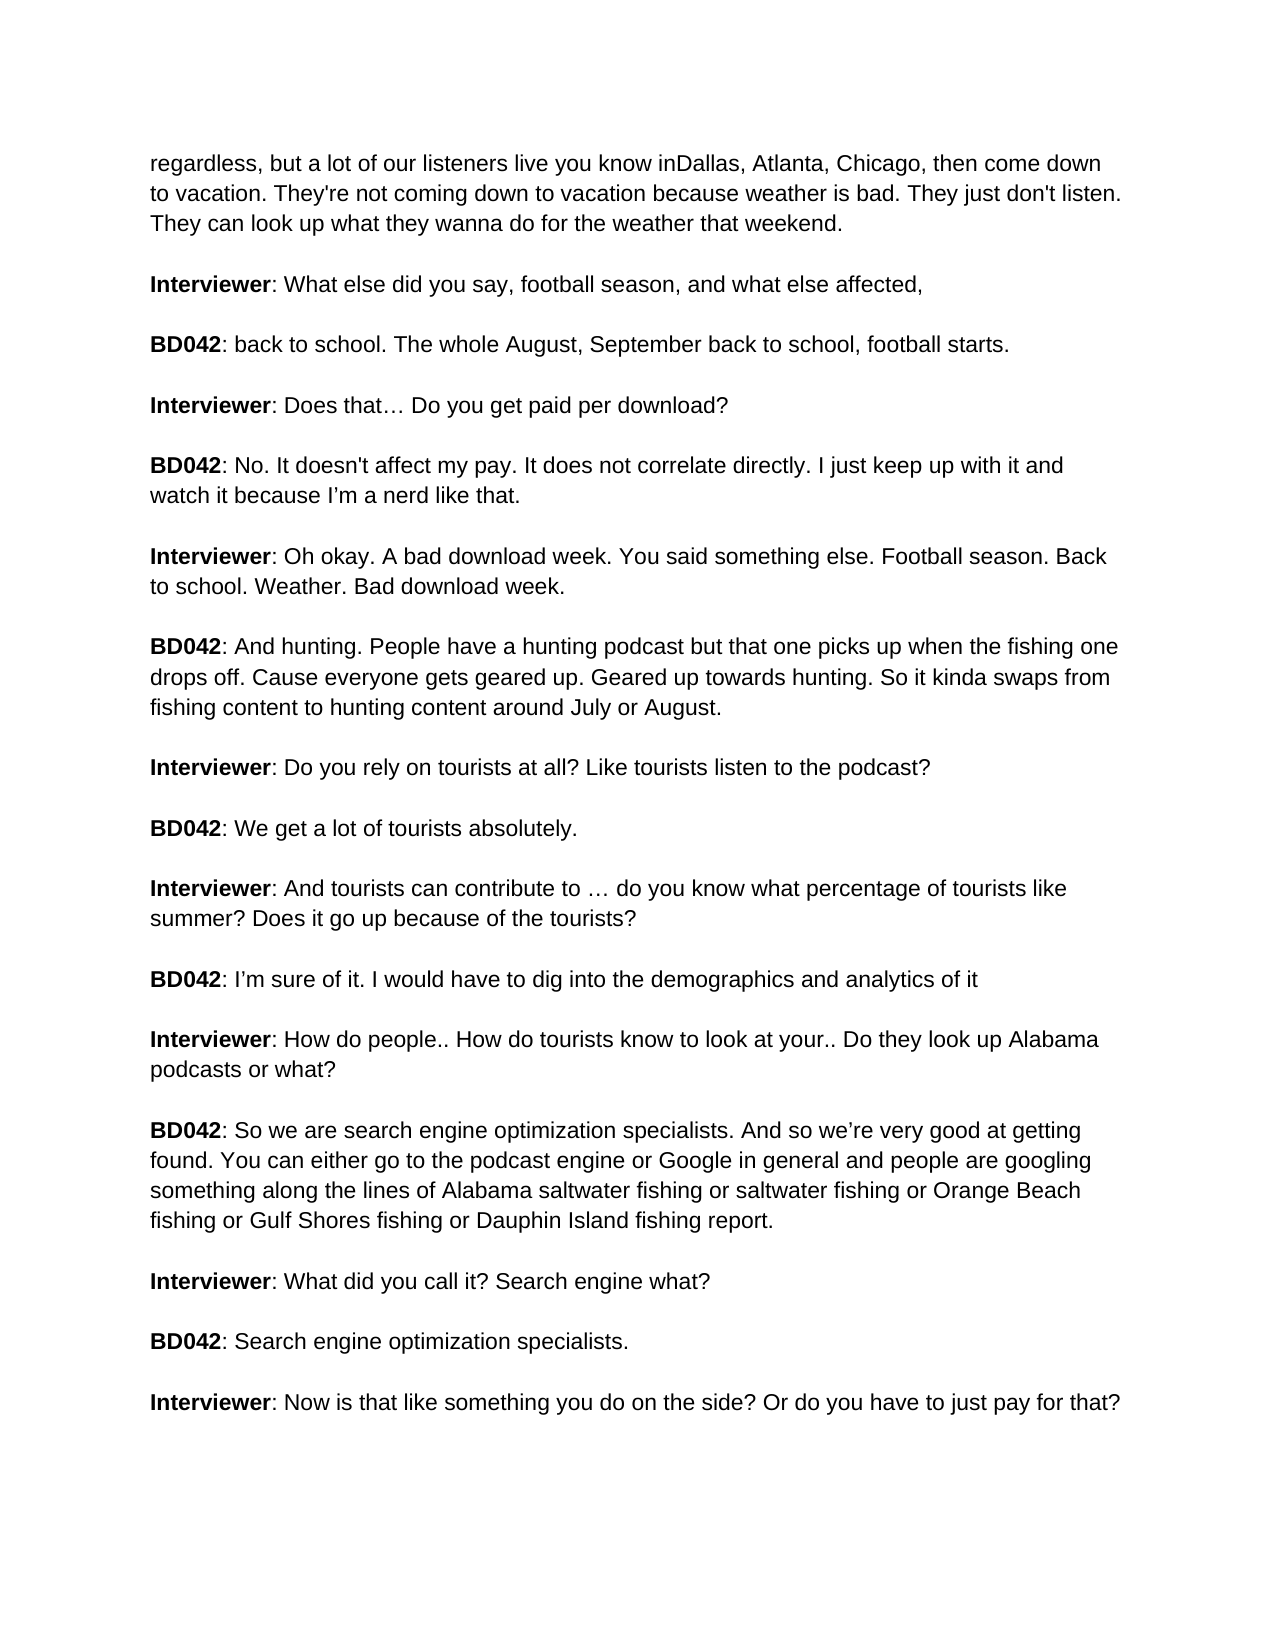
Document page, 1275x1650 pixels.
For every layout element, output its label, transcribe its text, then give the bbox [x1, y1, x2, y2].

text Interviewer: Oh okay. A bad download week. You said something else. Football season. Back to school. Weather. Bad download week. [150, 543, 1125, 599]
text Interviewer: Does that… Do you get paid per download? [150, 392, 1125, 418]
text BD042: We get a lot of tourists absolutely. [150, 814, 1125, 841]
text Interviewer: And tourists can contribute to … do you know what percentage of tourists like summer? Does it go up because of the tourists? [150, 875, 1125, 932]
text BD042: I’m sure of it. I would have to dig into the demographics and analytics of it [150, 966, 1125, 992]
text BD042: Search engine optimization specialists. [150, 1328, 1125, 1354]
text Interviewer: What else did you say, football season, and what else affected, [150, 271, 1125, 297]
text BD042: And hunting. People have a hunting podcast but that one picks up when the fishing one drops off. Cause everyone gets geared up. Geared up towards hunting. So it kinda swaps from fishing content to hunting content around July or August. [150, 633, 1125, 720]
text Interviewer: Now is that like something you do on the side? Or do you have to just pay for that? [150, 1388, 1125, 1415]
text BD042: back to school. The whole August, September back to school, football starts. [150, 331, 1125, 358]
text BD042: No. It doesn't affect my pay. It does not correlate directly. I just keep up with it and watch it because I’m a nerd like that. [150, 452, 1125, 509]
text Interviewer: Do you rely on tourists at all? Like tourists listen to the podcast? [150, 754, 1125, 781]
text BD042: So we are search engine optimization specialists. And so we’re very good at getting found. You can either go to the podcast engine or Google in general and people are googling something along the lines of Alabama saltwater fishing or saltwater fishing or Orange Beach fishing or Gulf Shores fishing or Dauphin Island fishing report. [150, 1117, 1125, 1234]
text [150, 150, 1125, 237]
text Interviewer: How do people.. How do tourists know to look at your.. Do they look up Alabama podcasts or what? [150, 1026, 1125, 1083]
text Interviewer: What did you call it? Search engine what? [150, 1268, 1125, 1294]
